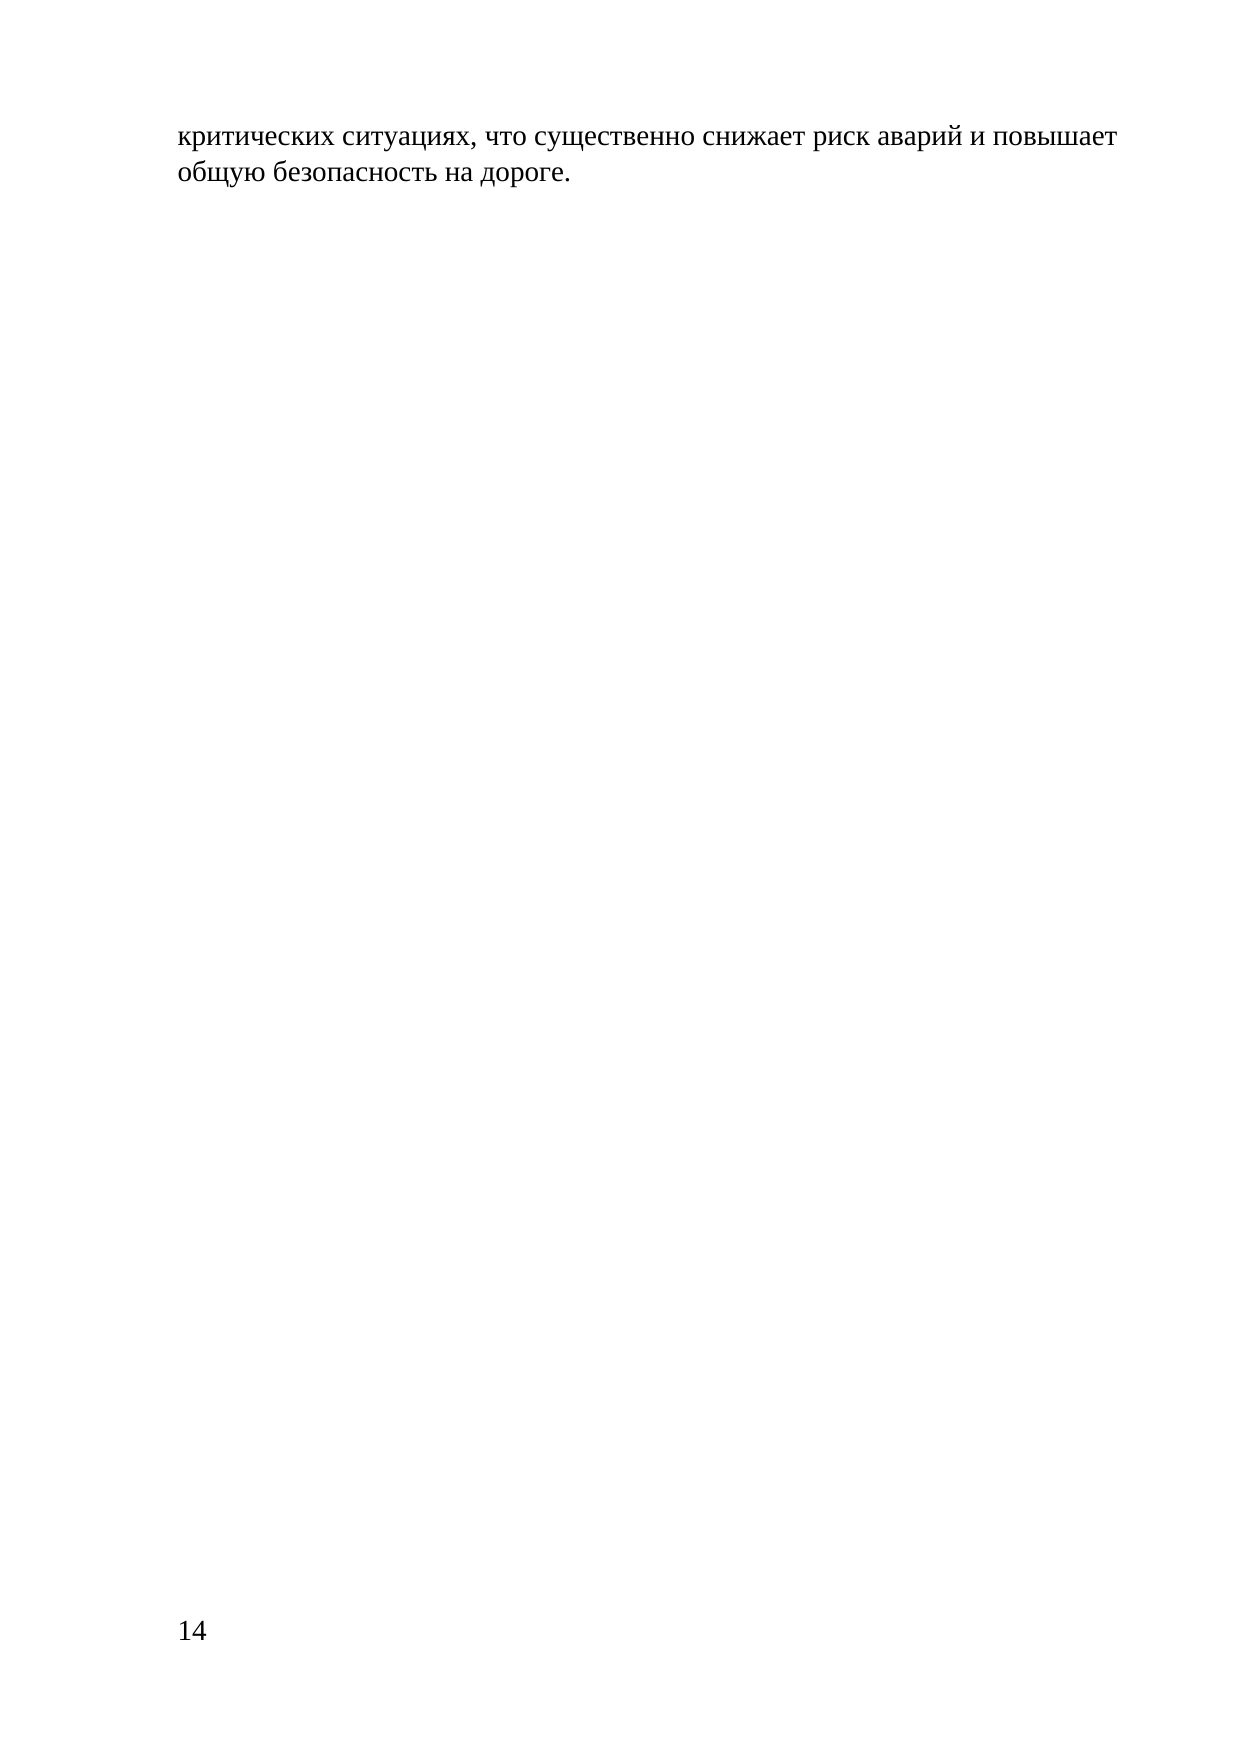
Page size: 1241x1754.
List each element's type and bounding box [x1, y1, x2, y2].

text [177, 118, 1152, 188]
